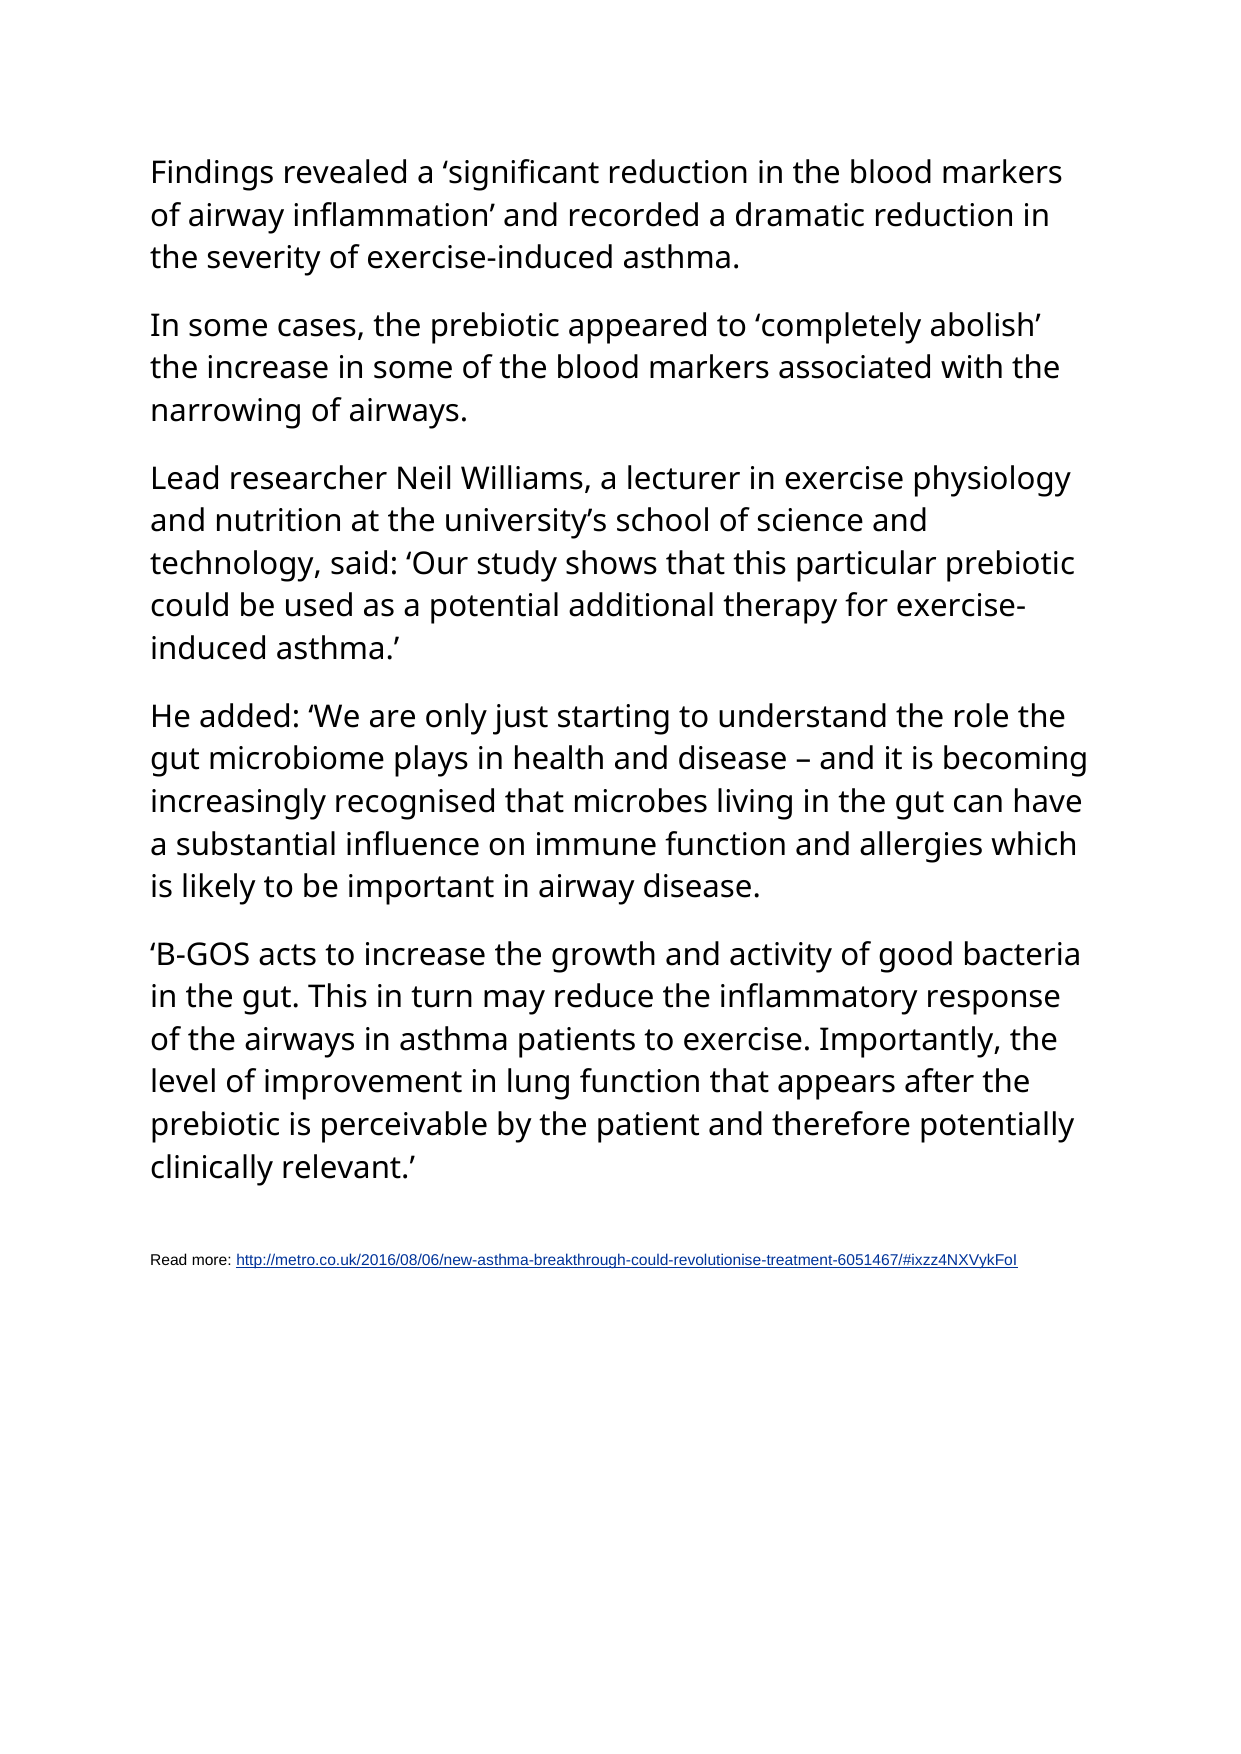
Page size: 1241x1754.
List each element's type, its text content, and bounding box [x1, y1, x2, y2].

text Read more: http://metro.co.uk/2016/08/06/new-asthma-breakthrough-could-revolutionise-treatment-6051467/#ixzz4NXVykFoI [150, 1212, 1090, 1269]
text He added: ‘We are only just starting to understand the role the gut microbiome plays in health and disease – and it is becoming increasingly recognised that microbes living in the gut can have a substantial influence on immune function and allergies which is likely to be important in airway disease. [150, 694, 1090, 907]
text Findings revealed a ‘significant reduction in the blood markers of airway inflammation’ and recorded a dramatic reduction in the severity of exercise-induced asthma. [150, 150, 1090, 278]
text In some cases, the prebiotic appeared to ‘completely abolish’ the increase in some of the blood markers associated with the narrowing of airways. [150, 303, 1090, 431]
text ‘B-GOS acts to increase the growth and activity of good bacteria in the gut. This in turn may reduce the inflammatory response of the airways in asthma patients to exercise. Importantly, the level of improvement in lung function that appears after the prebiotic is perceivable by the patient and therefore potentially clinically relevant.’ [150, 932, 1090, 1187]
text Lead researcher Neil Williams, a lecturer in exercise physiology and nutrition at the university’s school of science and technology, said: ‘Our study shows that this particular prebiotic could be used as a potential additional therapy for exercise-induced asthma.’ [150, 456, 1090, 669]
